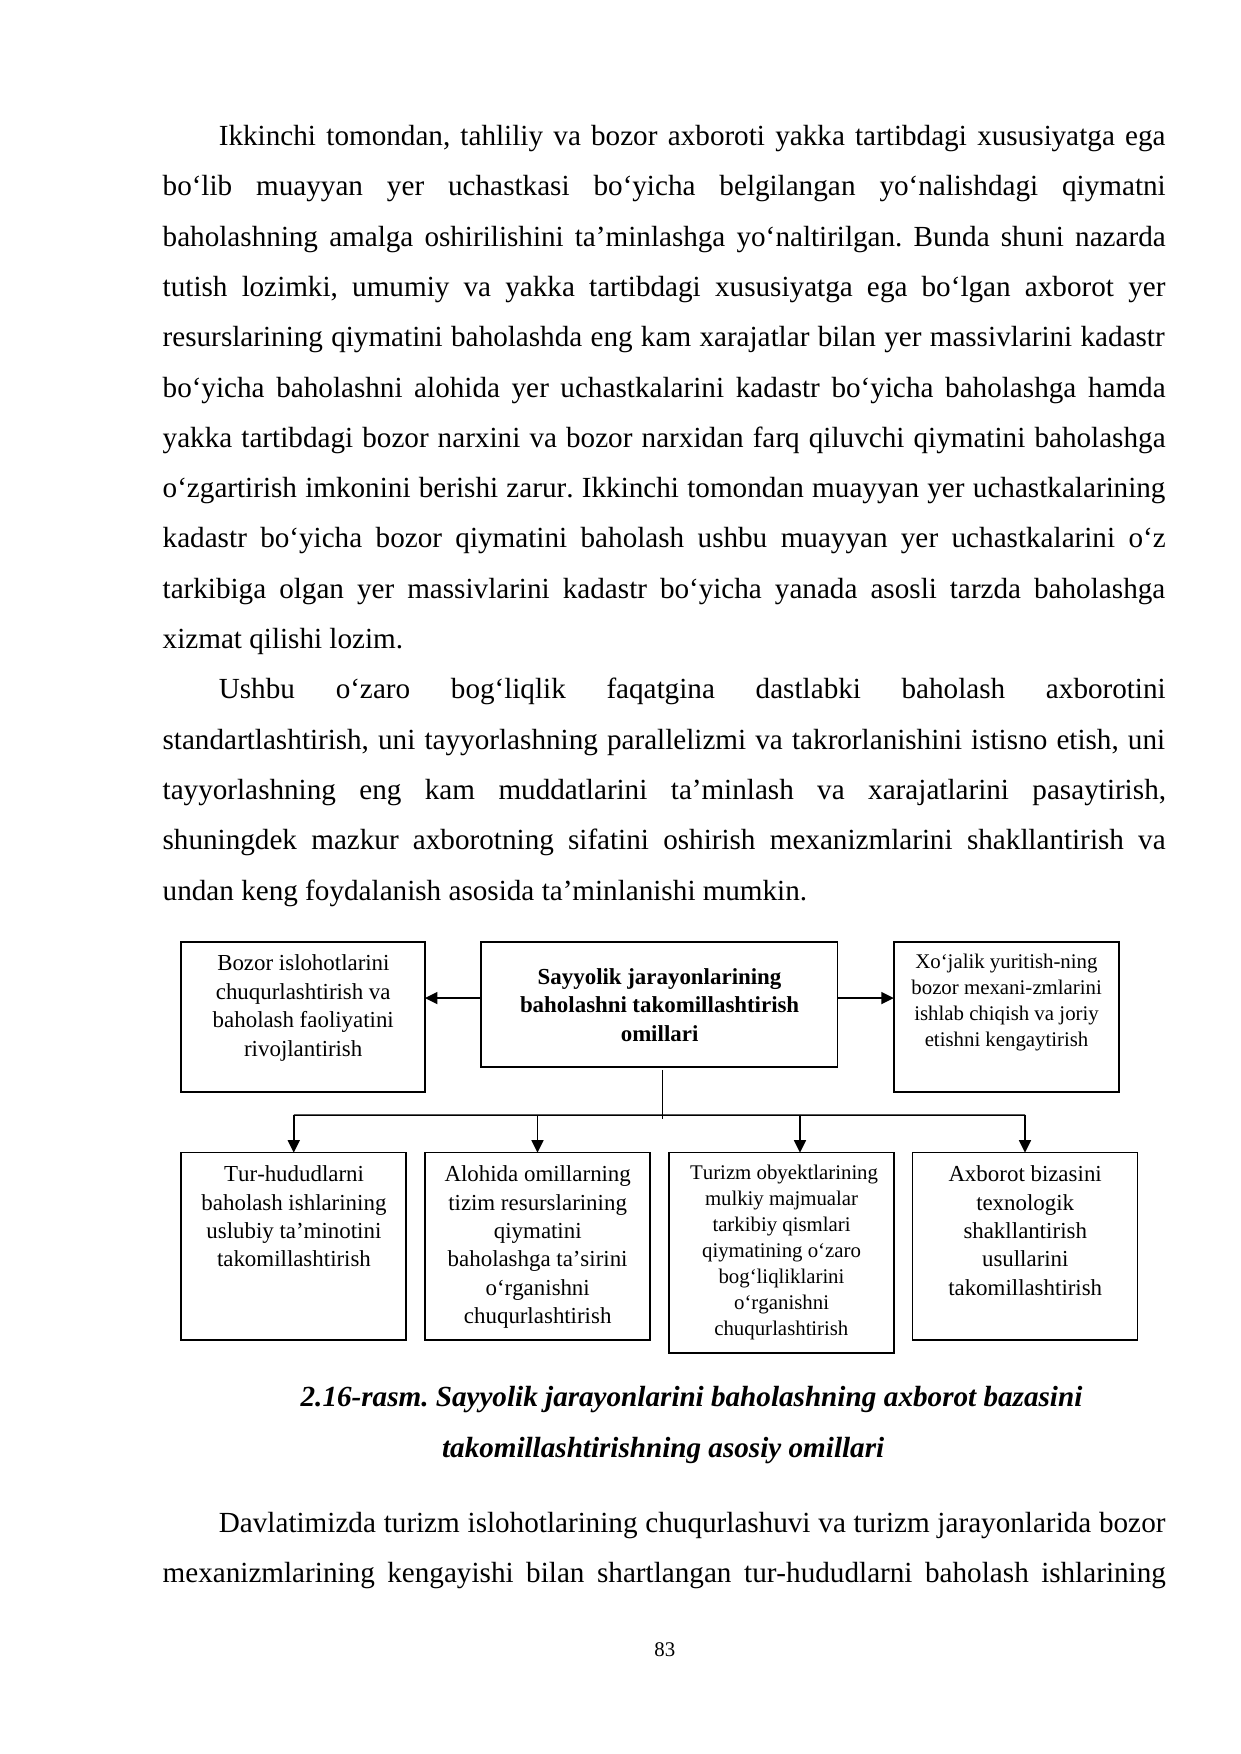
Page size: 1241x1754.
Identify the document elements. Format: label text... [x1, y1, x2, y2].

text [162, 1505, 1167, 1589]
text Ushbu o‘zaro bog‘liqlik faqatgina dastlabki baholash axborotini standartlashtirish, uni tayyorlashning parallеlizmi va takrorlanishini istisno etish, uni tayyorlashning eng kam muddatlarini ta’minlash va xarajatlarini pasaytirish, shuningdеk mazkur axborotning sifatini oshirish mеxanizmlarini shakllantirish va undan kеng foydalanish asosida ta’minlanishi mumkin. [162, 672, 1167, 906]
text 2.16-rasm. Sayyolik jarayonlarini baholashning axborot bazasini takomillashtirishning asosiy omillari [162, 1379, 1167, 1463]
text Ikkinchi tomondan, tahliliy va bozor axboroti yakka tartibdagi xususiyatga ega bo‘lib muayyan yer uchastkasi bo‘yicha bеlgilangan yo‘nalishdagi qiymatni baholashning amalga oshirilishini ta’minlashga yo‘naltirilgan. Bunda shuni nazarda tutish lozimki, umumiy va yakka tartibdagi xususiyatga ega bo‘lgan axborot yer rеsurslarining qiymatini baholashda eng kam xarajatlar bilan yer massivlarini kadastr bo‘yicha baholashni alohida yer uchastkalarini kadastr bo‘yicha baholashga hamda yakka tartibdagi bozor narxini va bozor narxidan farq qiluvchi qiymatini baholashga o‘zgartirish imkonini bеrishi zarur. Ikkinchi tomondan muayyan yer uchastkalarining kadastr bo‘yicha bozor qiymatini baholash ushbu muayyan yer uchastkalarini o‘z tarkibiga olgan yer massivlarini kadastr bo‘yicha yanada asosli tarzda baholashga xizmat qilishi lozim. [162, 118, 1167, 655]
